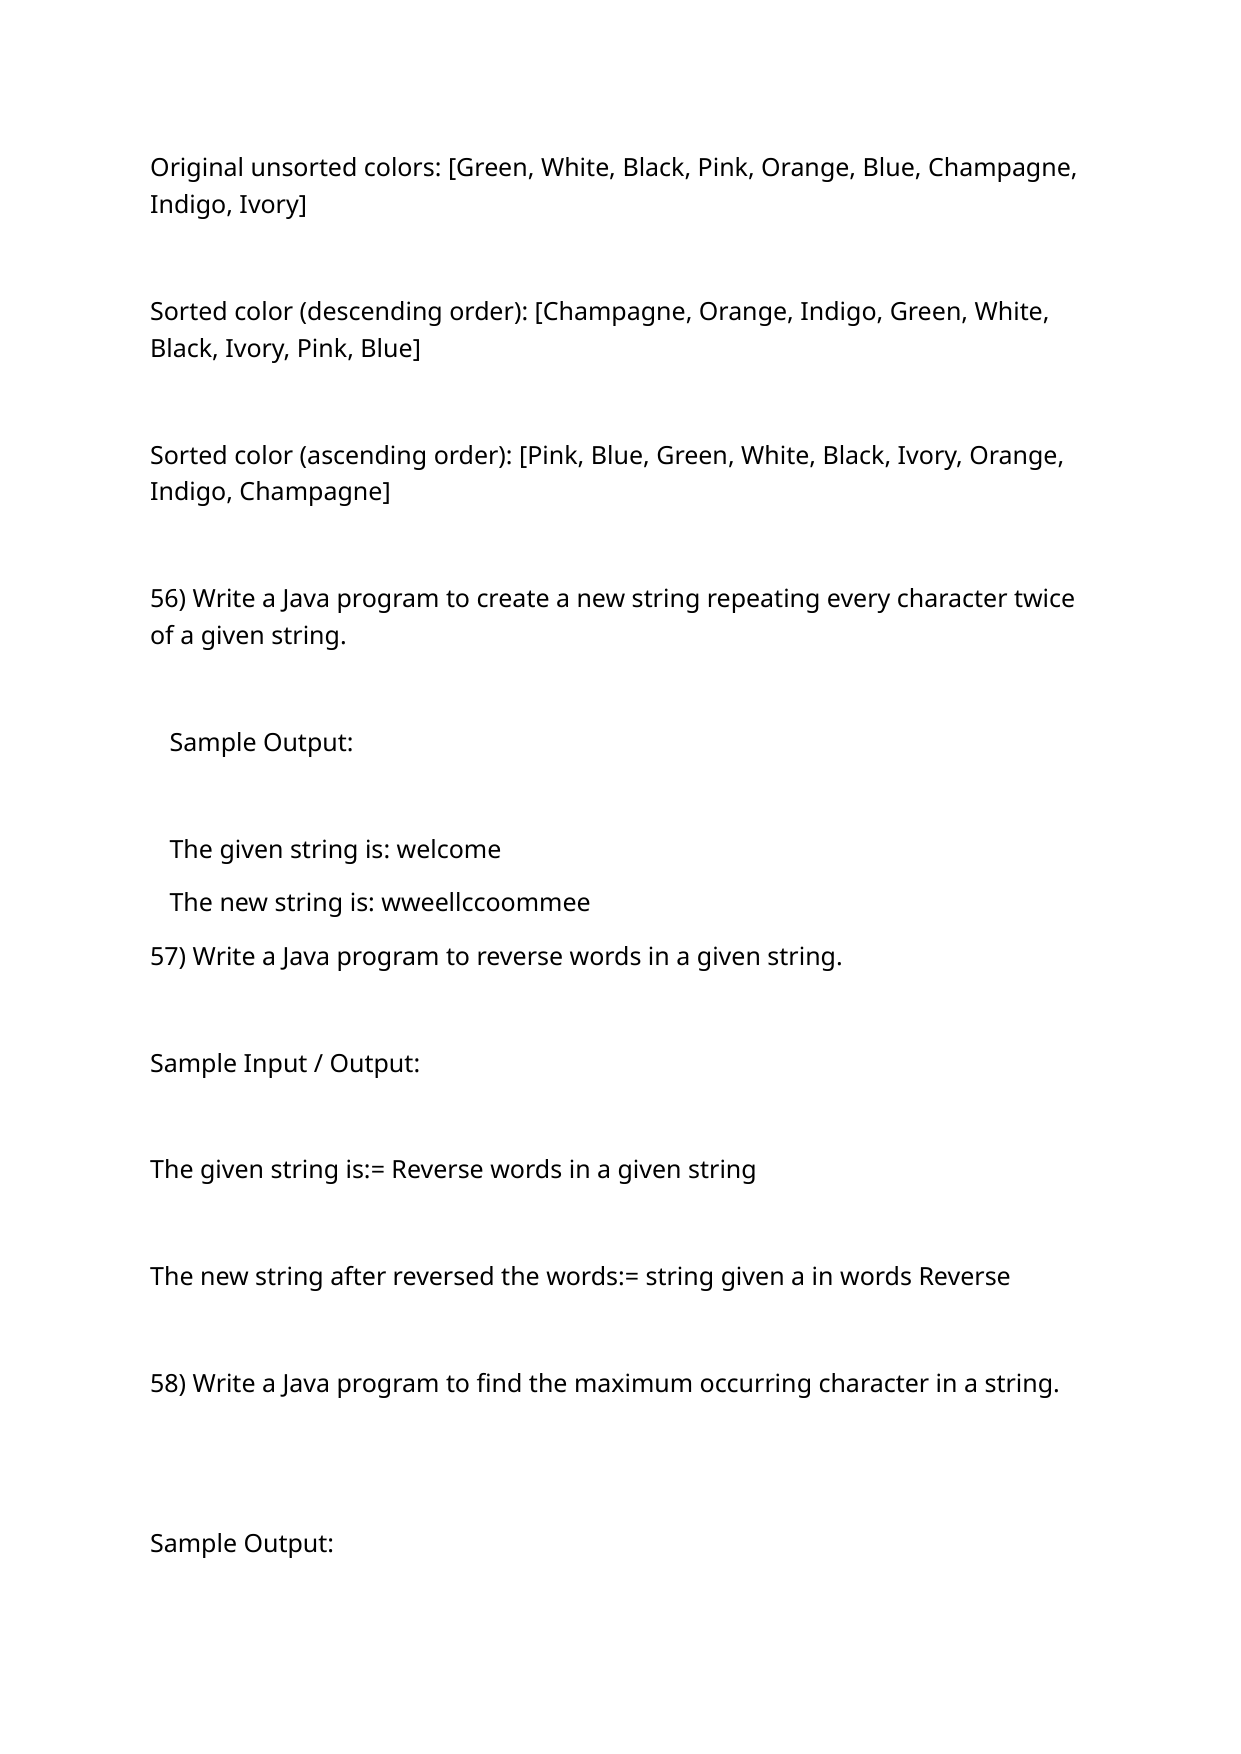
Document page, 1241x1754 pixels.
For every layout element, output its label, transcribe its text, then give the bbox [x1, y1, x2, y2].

text 58) Write a Java program to find the maximum occurring character in a string. [150, 1366, 1090, 1400]
text Sample Input / Output: [150, 1045, 1090, 1079]
text Sample Output: [150, 1526, 1090, 1560]
text 56) Write a Java program to create a new string repeating every character twice of a given string. [150, 581, 1090, 652]
text The new string after reversed the words:= string given a in words Reverse [150, 1259, 1090, 1293]
text Sorted color (descending order): [Champagne, Orange, Indigo, Green, White, Black, Ivory, Pink, Blue] [150, 294, 1090, 364]
text Sample Output: [150, 724, 1090, 759]
text The new string is: wweellccoommee [150, 885, 1090, 919]
text 57) Write a Java program to reverse words in a given string. [150, 938, 1090, 972]
text The given string is:= Reverse words in a given string [150, 1152, 1090, 1186]
text Sorted color (ascending order): [Pink, Blue, Green, White, Black, Ivory, Orange, Indigo, Champagne] [150, 437, 1090, 508]
text Original unsorted colors: [Green, White, Black, Pink, Orange, Blue, Champagne, Indigo, Ivory] [150, 150, 1090, 221]
text The given string is: welcome [150, 831, 1090, 866]
